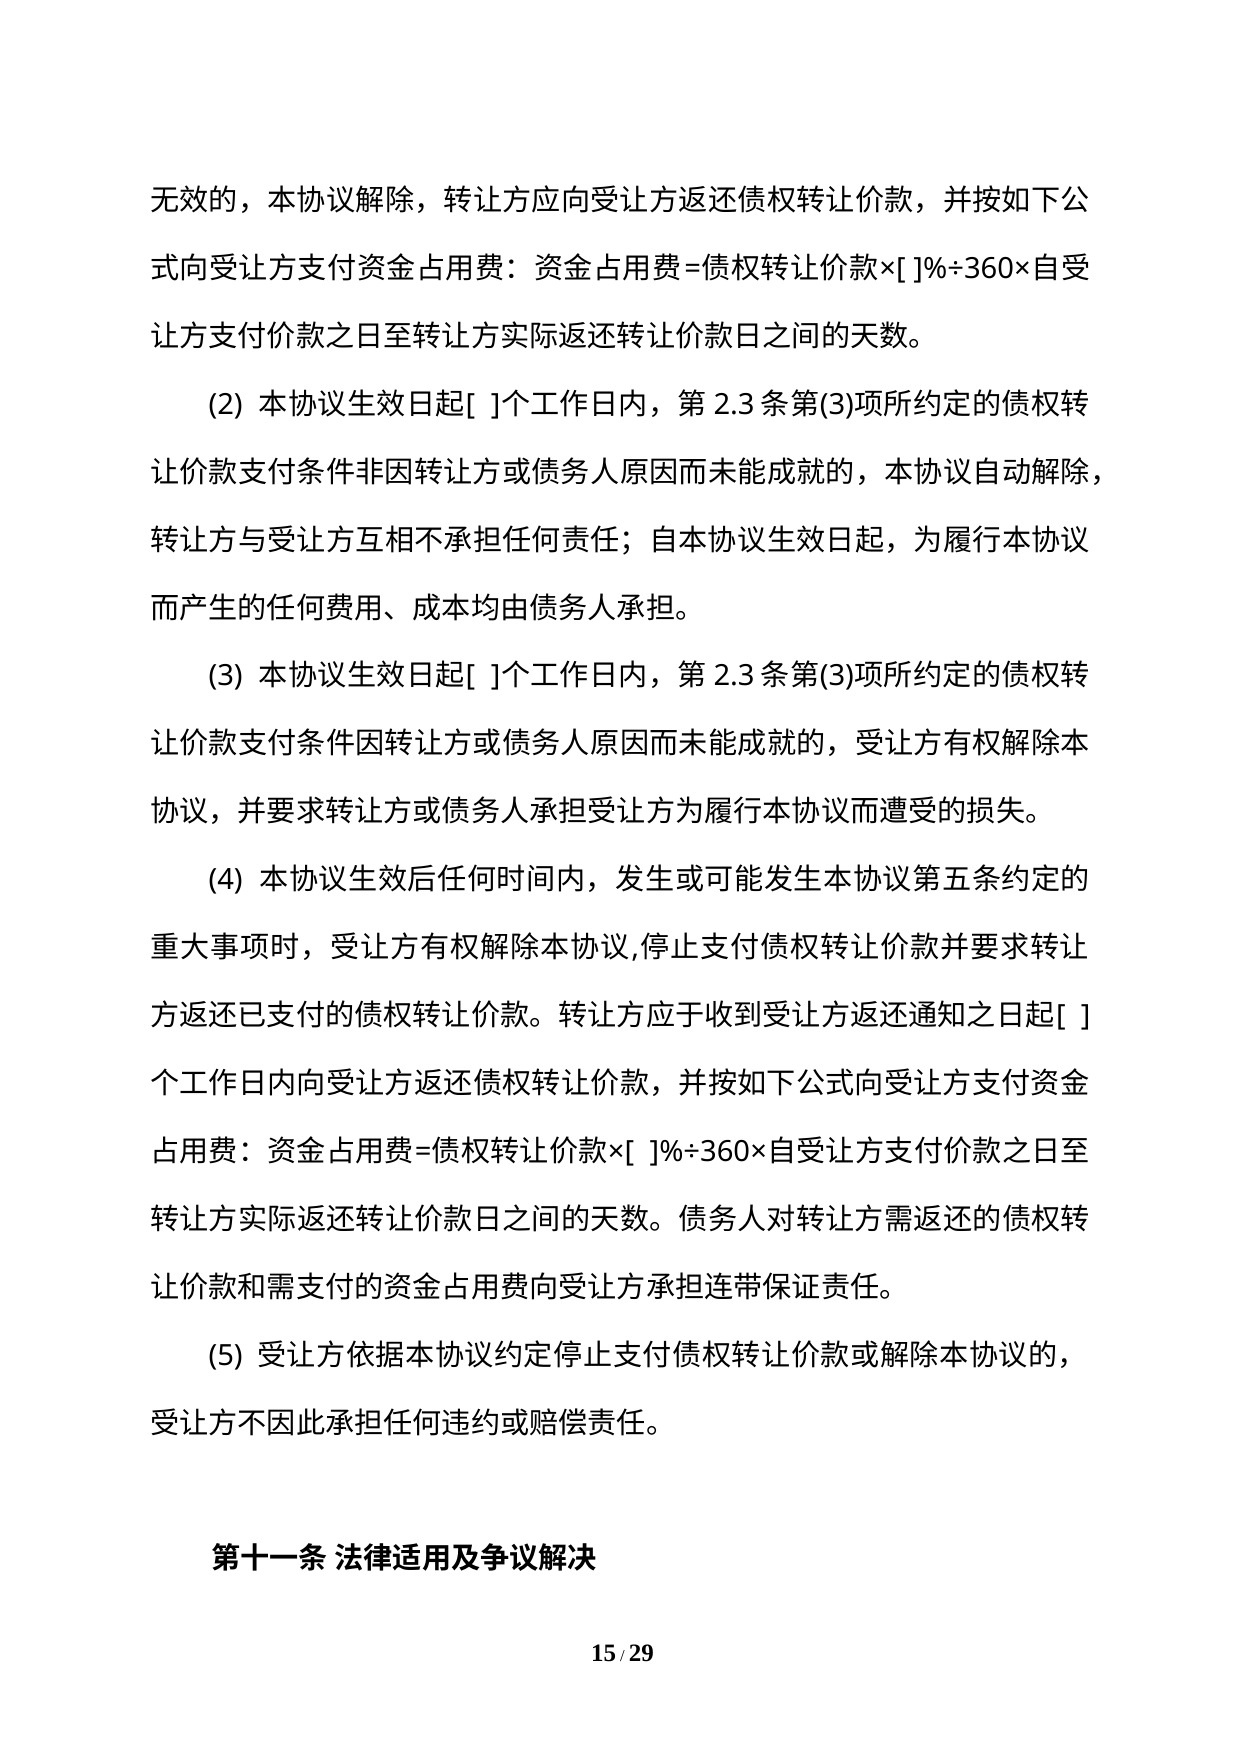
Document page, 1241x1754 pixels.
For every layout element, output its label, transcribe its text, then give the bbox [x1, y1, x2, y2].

text 第十一条 法律适用及争议解决 [150, 1522, 1090, 1590]
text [150, 164, 1090, 368]
text (3) 本协议生效日起[ ]个工作日内，第2.3条第(3)项所约定的债权转让价款支付条件因转让方或债务人原因而未能成就的，受让方有权解除本协议，并要求转让方或债务人承担受让方为履行本协议而遭受的损失。 [150, 639, 1090, 843]
text (5) 受让方依据本协议约定停止支付债权转让价款或解除本协议的，受让方不因此承担任何违约或赔偿责任。 [150, 1318, 1090, 1454]
text (2) 本协议生效日起[ ]个工作日内，第2.3条第(3)项所约定的债权转让价款支付条件非因转让方或债务人原因而未能成就的，本协议自动解除，转让方与受让方互相不承担任何责任；自本协议生效日起，为履行本协议而产生的任何费用、成本均由债务人承担。 [150, 368, 1090, 639]
text (4) 本协议生效后任何时间内，发生或可能发生本协议第五条约定的重大事项时，受让方有权解除本协议,停止支付债权转让价款并要求转让方返还已支付的债权转让价款。转让方应于收到受让方返还通知之日起[ ]个工作日内向受让方返还债权转让价款，并按如下公式向受让方支付资金占用费：资金占用费=债权转让价款×[ ]%÷360×自受让方支付价款之日至转让方实际返还转让价款日之间的天数。债务人对转让方需返还的债权转让价款和需支付的资金占用费向受让方承担连带保证责任。 [150, 843, 1090, 1318]
